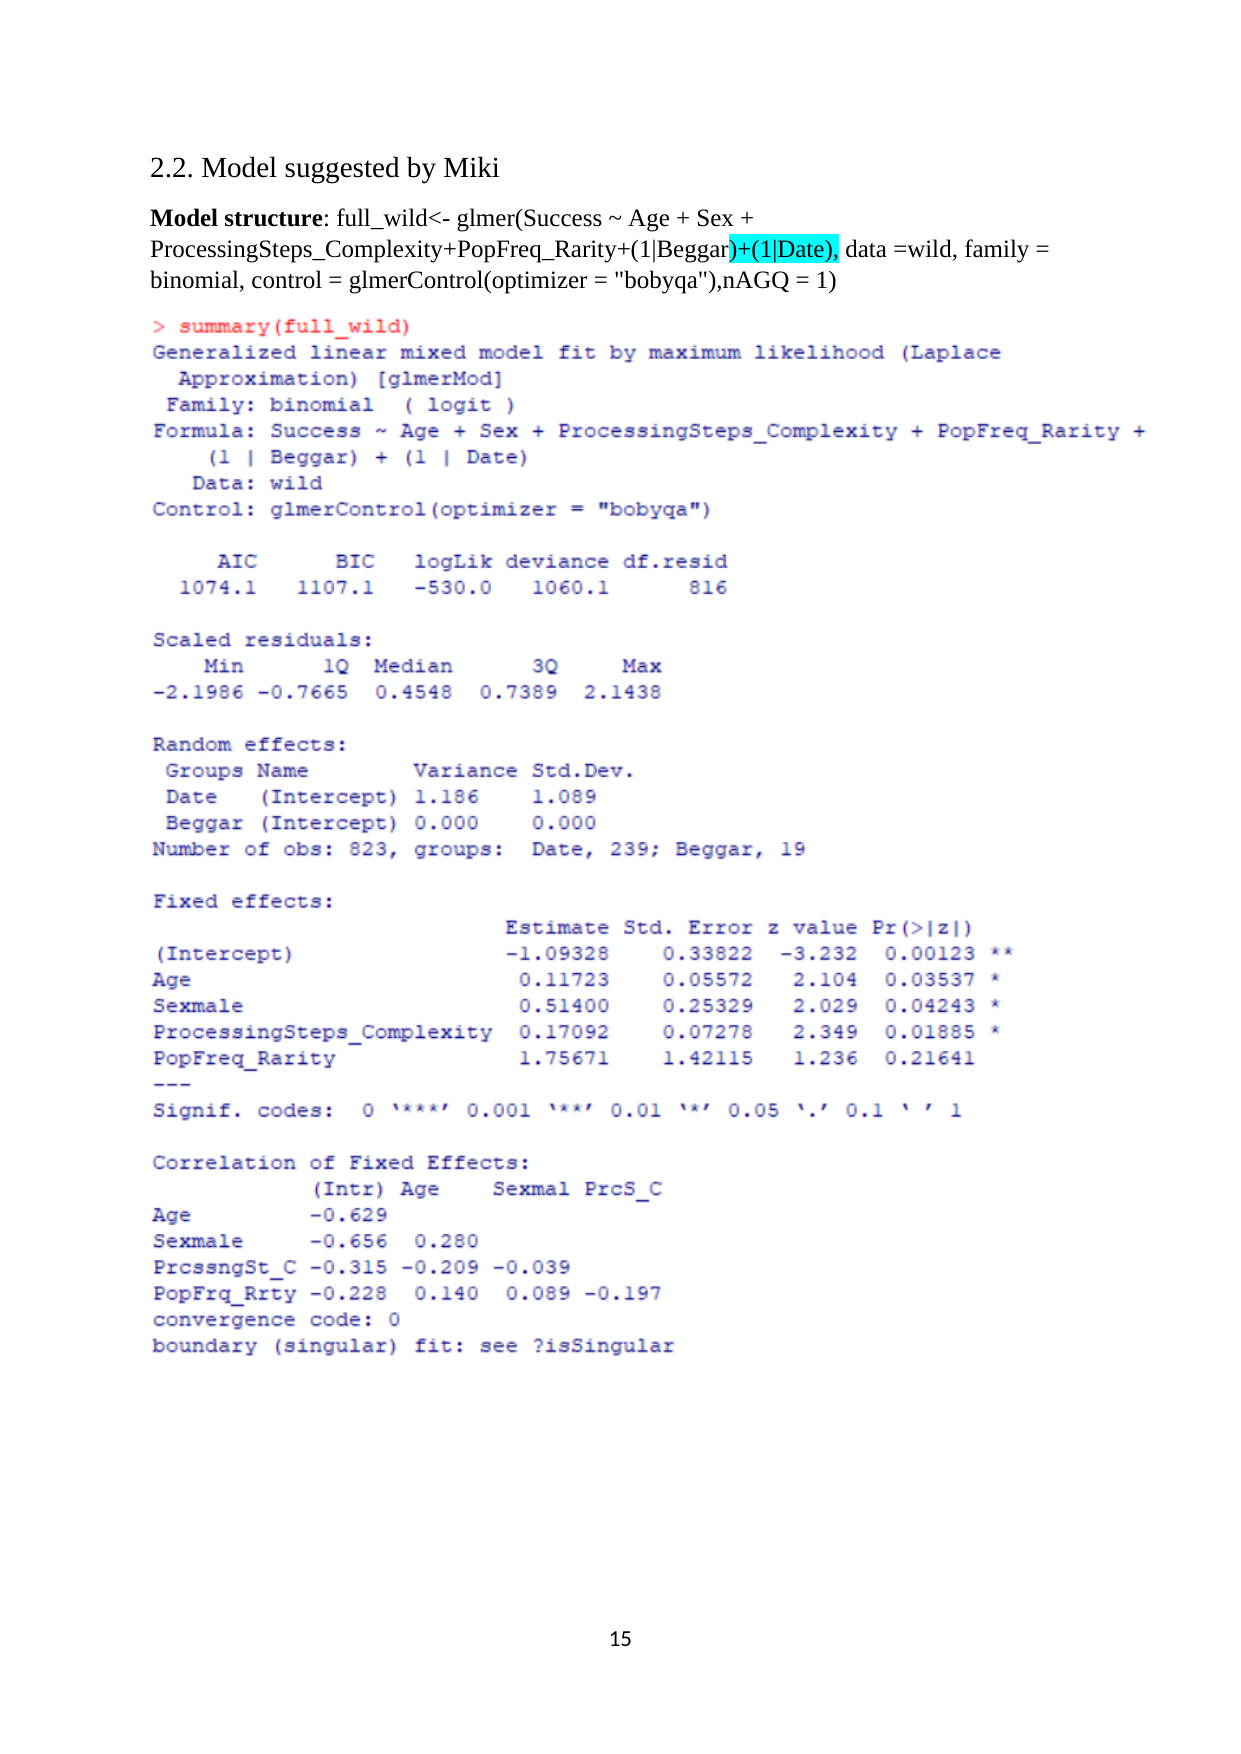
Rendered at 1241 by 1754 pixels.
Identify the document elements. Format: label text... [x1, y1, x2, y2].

picture [150, 312, 1163, 1374]
text Model structure: full_wild<- glmer(Success ~ Age + Sex + ProcessingSteps_Complexity+PopFreq_Rarity+(1|Beggar)+(1|Date), data =wild, family = binomial, control = glmerControl(optimizer = "bobyqa"),nAGQ = 1) [150, 203, 1090, 294]
text 2.2. Model suggested by Miki [150, 150, 1090, 183]
